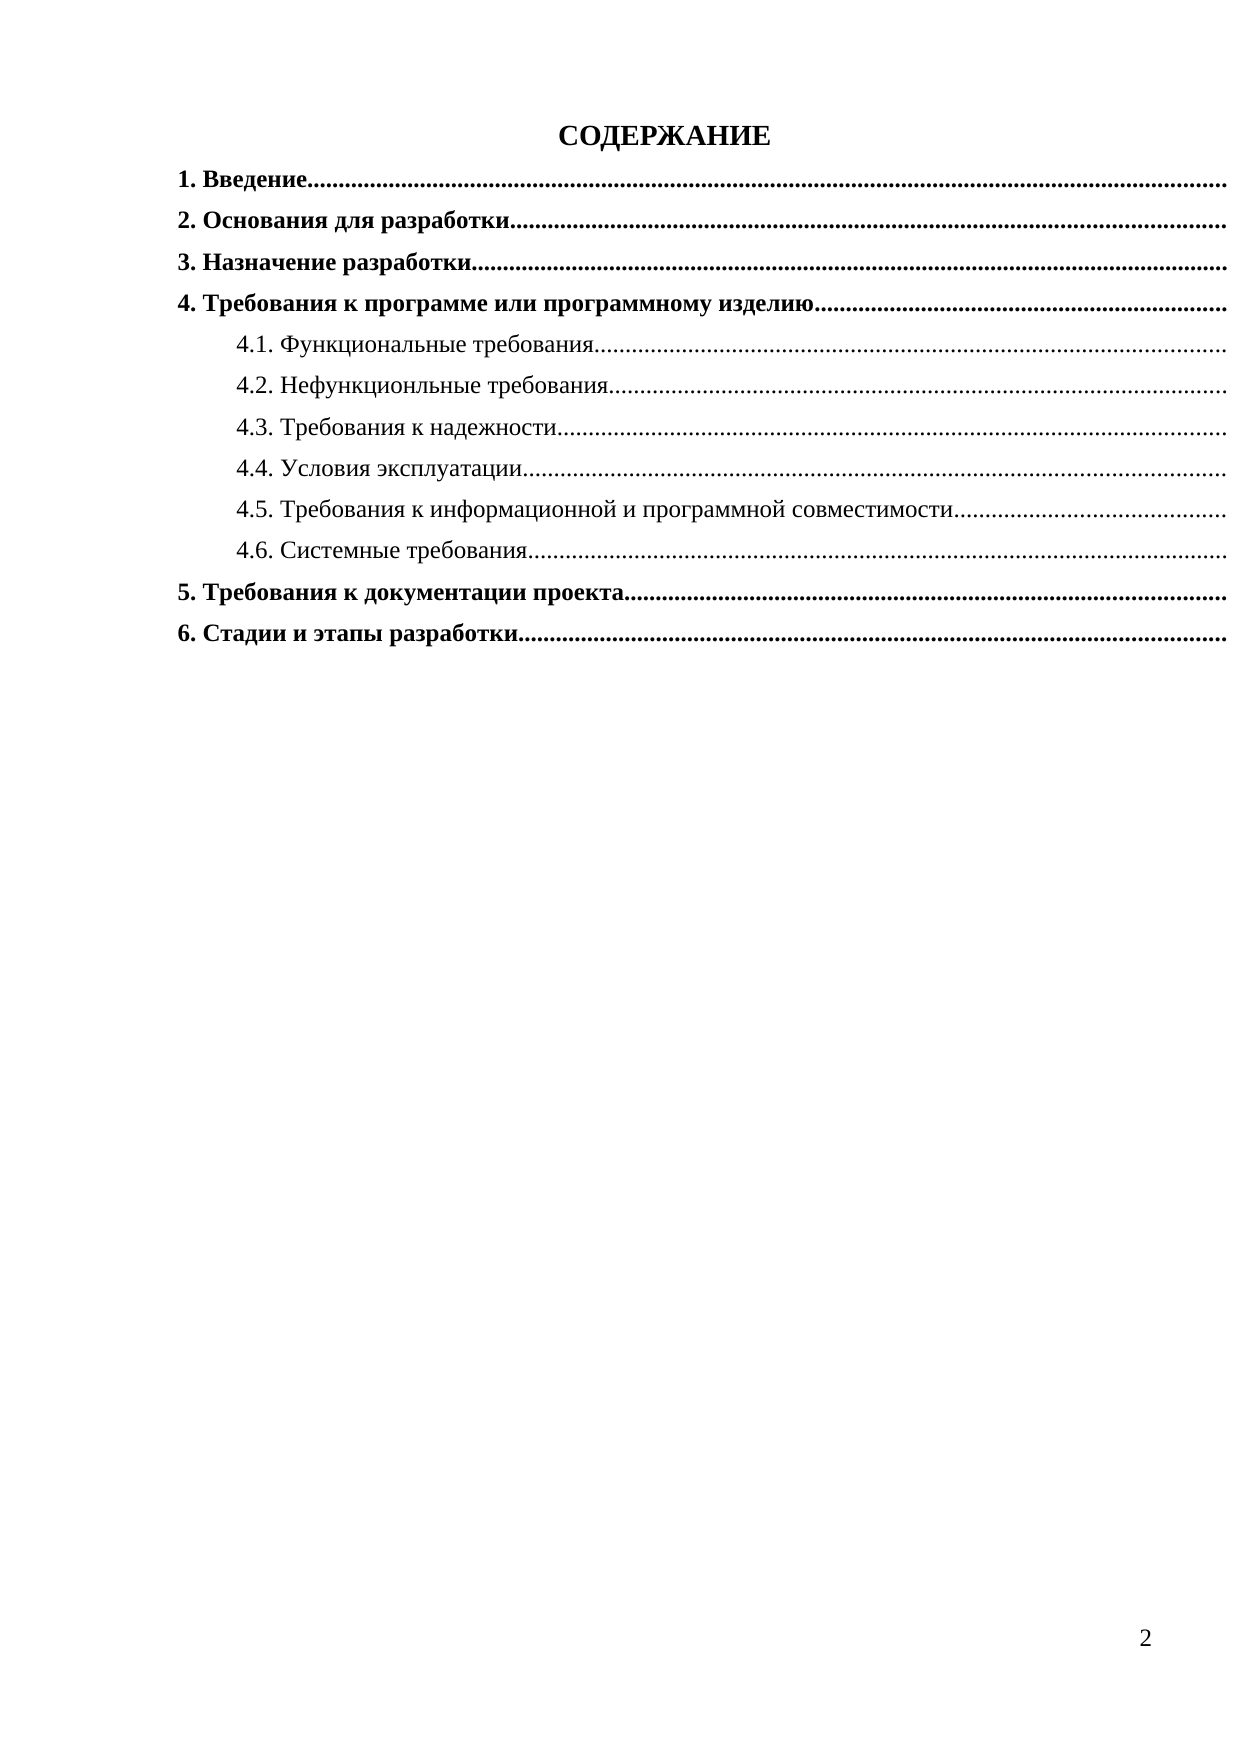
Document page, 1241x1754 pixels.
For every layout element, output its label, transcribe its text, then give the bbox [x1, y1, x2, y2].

text 3. Назначение разработки 5 [471, 247, 1152, 275]
text 4. Требования к программе или программному изделию 6 [814, 288, 1152, 317]
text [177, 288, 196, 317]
text 1. Введение 3 [307, 164, 1152, 193]
text 4.3. Требования к надежности 6 [177, 412, 1152, 440]
text 4.4. Условия эксплуатации 6 [177, 453, 1152, 482]
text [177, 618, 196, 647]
text 4.6. Системные требования 6 [177, 535, 1152, 564]
text 2. Основания для разработки 4 [510, 205, 1152, 234]
text 4.1. Функциональные требования 6 [177, 329, 1152, 358]
text 4.2. Нефункционльные требования 6 [177, 370, 1152, 399]
text 5. Требования к документации проекта 7 [177, 577, 1152, 605]
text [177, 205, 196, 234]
text 6. Стадии и этапы разработки 8 [518, 618, 1152, 647]
text СОДЕРЖАНИЕ [177, 118, 1152, 152]
text 4.5. Требования к информационной и программной совместимости 6 [177, 494, 1152, 523]
